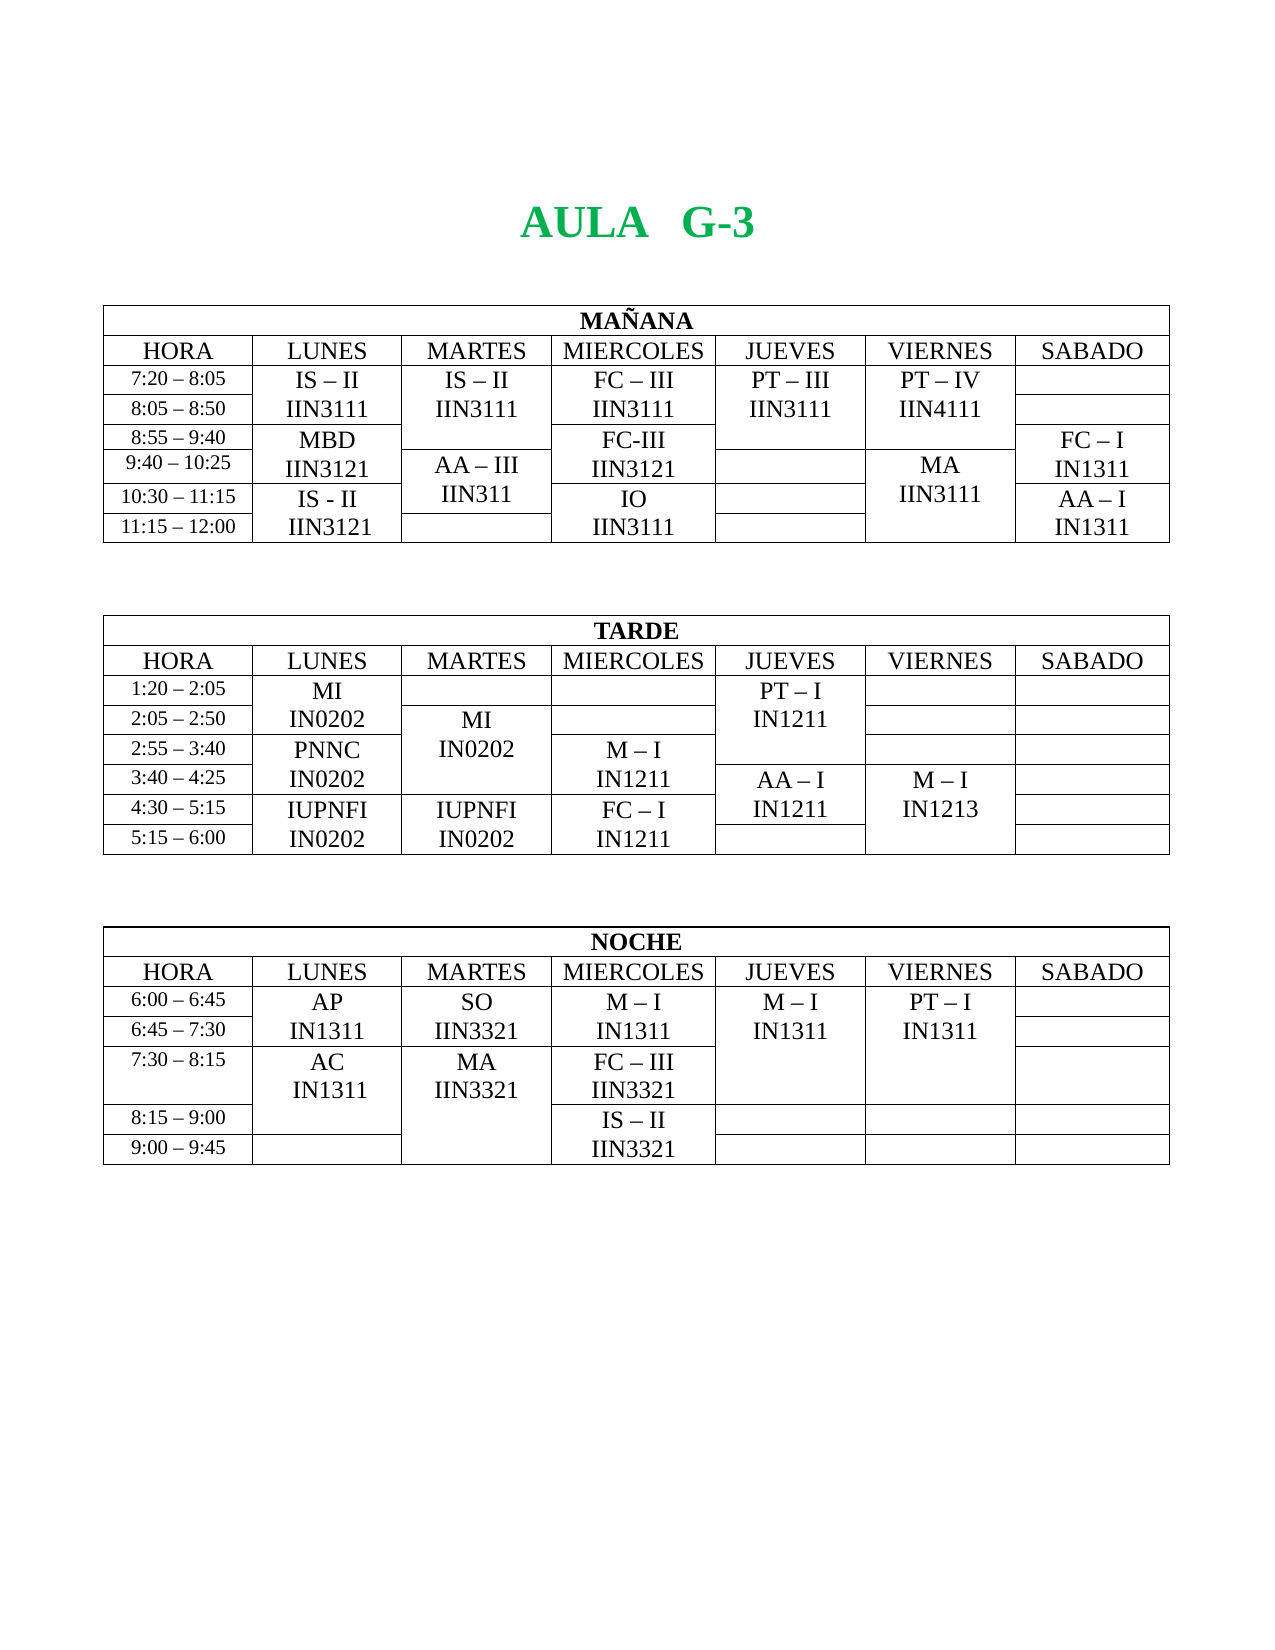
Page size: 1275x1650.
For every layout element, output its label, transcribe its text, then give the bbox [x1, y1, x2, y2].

table_cell MARTES [402, 336, 551, 364]
table_cell 1:20 – 2:05 [104, 676, 252, 704]
table_cell MIERCOLES [552, 646, 715, 675]
table_cell 11:15 – 12:00 [104, 514, 252, 542]
table_cell 3:40 – 4:25 [104, 765, 252, 794]
table_cell M – I IN1311 [552, 987, 715, 1046]
table_cell [1016, 366, 1169, 394]
table_cell LUNES [253, 957, 401, 986]
table_cell MI IN0202 [253, 676, 401, 734]
table_cell 8:55 – 9:40 [104, 425, 252, 449]
table_cell 8:15 – 9:00 [104, 1105, 252, 1134]
table_cell FC – III IIN3111 [552, 366, 715, 424]
table_cell [1016, 987, 1169, 1016]
table_cell 6:00 – 6:45 [104, 987, 252, 1016]
table_cell FC – III IIN3321 [552, 1047, 715, 1104]
table_cell 9:00 – 9:45 [104, 1135, 252, 1164]
table_cell 7:20 – 8:05 [104, 366, 252, 394]
table_cell VIERNES [866, 646, 1015, 675]
text AULA G-3 [118, 195, 1157, 247]
table_cell [716, 825, 865, 853]
table_cell MI IN0202 [402, 706, 551, 794]
table_cell MA IIN3111 [866, 450, 1015, 542]
table_cell [716, 450, 865, 483]
table_cell [866, 1105, 1015, 1134]
table_cell [552, 706, 715, 734]
table_cell MA IIN3321 [402, 1047, 551, 1164]
table_cell M – I IN1311 [716, 987, 865, 1104]
table_cell MBD IIN3121 [253, 425, 401, 483]
table_cell 7:30 – 8:15 [104, 1047, 252, 1104]
table_cell LUNES [253, 336, 401, 364]
table_cell 2:05 – 2:50 [104, 706, 252, 734]
table_cell PT – I IN1311 [866, 987, 1015, 1104]
table_cell [866, 676, 1015, 704]
table_cell SABADO [1016, 336, 1169, 364]
table_cell IS – II IIN3111 [253, 366, 401, 424]
table_cell [402, 676, 551, 704]
table_cell [1016, 1017, 1169, 1046]
table_header MAÑANA [104, 306, 1169, 335]
table_cell 4:30 – 5:15 [104, 795, 252, 824]
table_cell IS – II IIN3321 [552, 1105, 715, 1164]
table_cell VIERNES [866, 336, 1015, 364]
table_cell FC – I IN1211 [552, 795, 715, 853]
table_cell [716, 484, 865, 512]
table_cell [1016, 1105, 1169, 1134]
table_cell [866, 1135, 1015, 1164]
table_cell [866, 735, 1015, 764]
table_cell [1016, 1047, 1169, 1104]
table_cell LUNES [253, 646, 401, 675]
table_cell IO IIN3111 [552, 484, 715, 542]
table_cell IUPNFI IN0202 [253, 795, 401, 853]
table_cell IS – II IIN3111 [402, 366, 551, 449]
table_cell AA – III IIN311 [402, 450, 551, 512]
table_cell VIERNES [866, 957, 1015, 986]
table_cell MARTES [402, 957, 551, 986]
table_cell AA – I IN1311 [1016, 484, 1169, 542]
table_cell PT – III IIN3111 [716, 366, 865, 449]
table_cell FC – I IN1311 [1016, 425, 1169, 483]
table_cell MARTES [402, 646, 551, 675]
table_cell 5:15 – 6:00 [104, 825, 252, 853]
table_cell AC IN1311 [253, 1047, 401, 1134]
table_header NOCHE [104, 928, 1169, 956]
table_header TARDE [104, 616, 1169, 645]
table_cell SABADO [1016, 957, 1169, 986]
table_cell HORA [104, 957, 252, 986]
table_cell [1016, 1135, 1169, 1164]
table_cell FC-III IIN3121 [552, 425, 715, 483]
table_cell [1016, 765, 1169, 794]
table_cell IUPNFI IN0202 [402, 795, 551, 853]
table_cell [866, 706, 1015, 734]
table_cell 2:55 – 3:40 [104, 735, 252, 764]
table_cell 10:30 – 11:15 [104, 484, 252, 512]
table_cell 6:45 – 7:30 [104, 1017, 252, 1046]
table_cell [402, 514, 551, 542]
table_cell SABADO [1016, 646, 1169, 675]
table_cell [1016, 795, 1169, 824]
table_cell [716, 1105, 865, 1134]
table_cell [253, 1135, 401, 1164]
table_cell JUEVES [716, 957, 865, 986]
table_cell IS - II IIN3121 [253, 484, 401, 542]
table_cell PT – I IN1211 [716, 676, 865, 764]
table_cell MIERCOLES [552, 957, 715, 986]
table_cell PT – IV IIN4111 [866, 366, 1015, 449]
table_cell [1016, 825, 1169, 853]
table_cell 8:05 – 8:50 [104, 395, 252, 424]
table_cell [552, 676, 715, 704]
table_cell HORA [104, 646, 252, 675]
table_cell 9:40 – 10:25 [104, 450, 252, 483]
table_cell [1016, 735, 1169, 764]
table_cell [716, 1135, 865, 1164]
table_cell JUEVES [716, 336, 865, 364]
table_cell AA – I IN1211 [716, 765, 865, 824]
table_cell M – I IN1211 [552, 735, 715, 794]
table_cell [1016, 706, 1169, 734]
table_cell [1016, 395, 1169, 424]
table_cell SO IIN3321 [402, 987, 551, 1046]
table_cell JUEVES [716, 646, 865, 675]
table_cell [1016, 676, 1169, 704]
table_cell M – I IN1213 [866, 765, 1015, 853]
table_cell HORA [104, 336, 252, 364]
table_cell MIERCOLES [552, 336, 715, 364]
table_cell [716, 514, 865, 542]
table_cell PNNC IN0202 [253, 735, 401, 794]
table_cell AP IN1311 [253, 987, 401, 1046]
